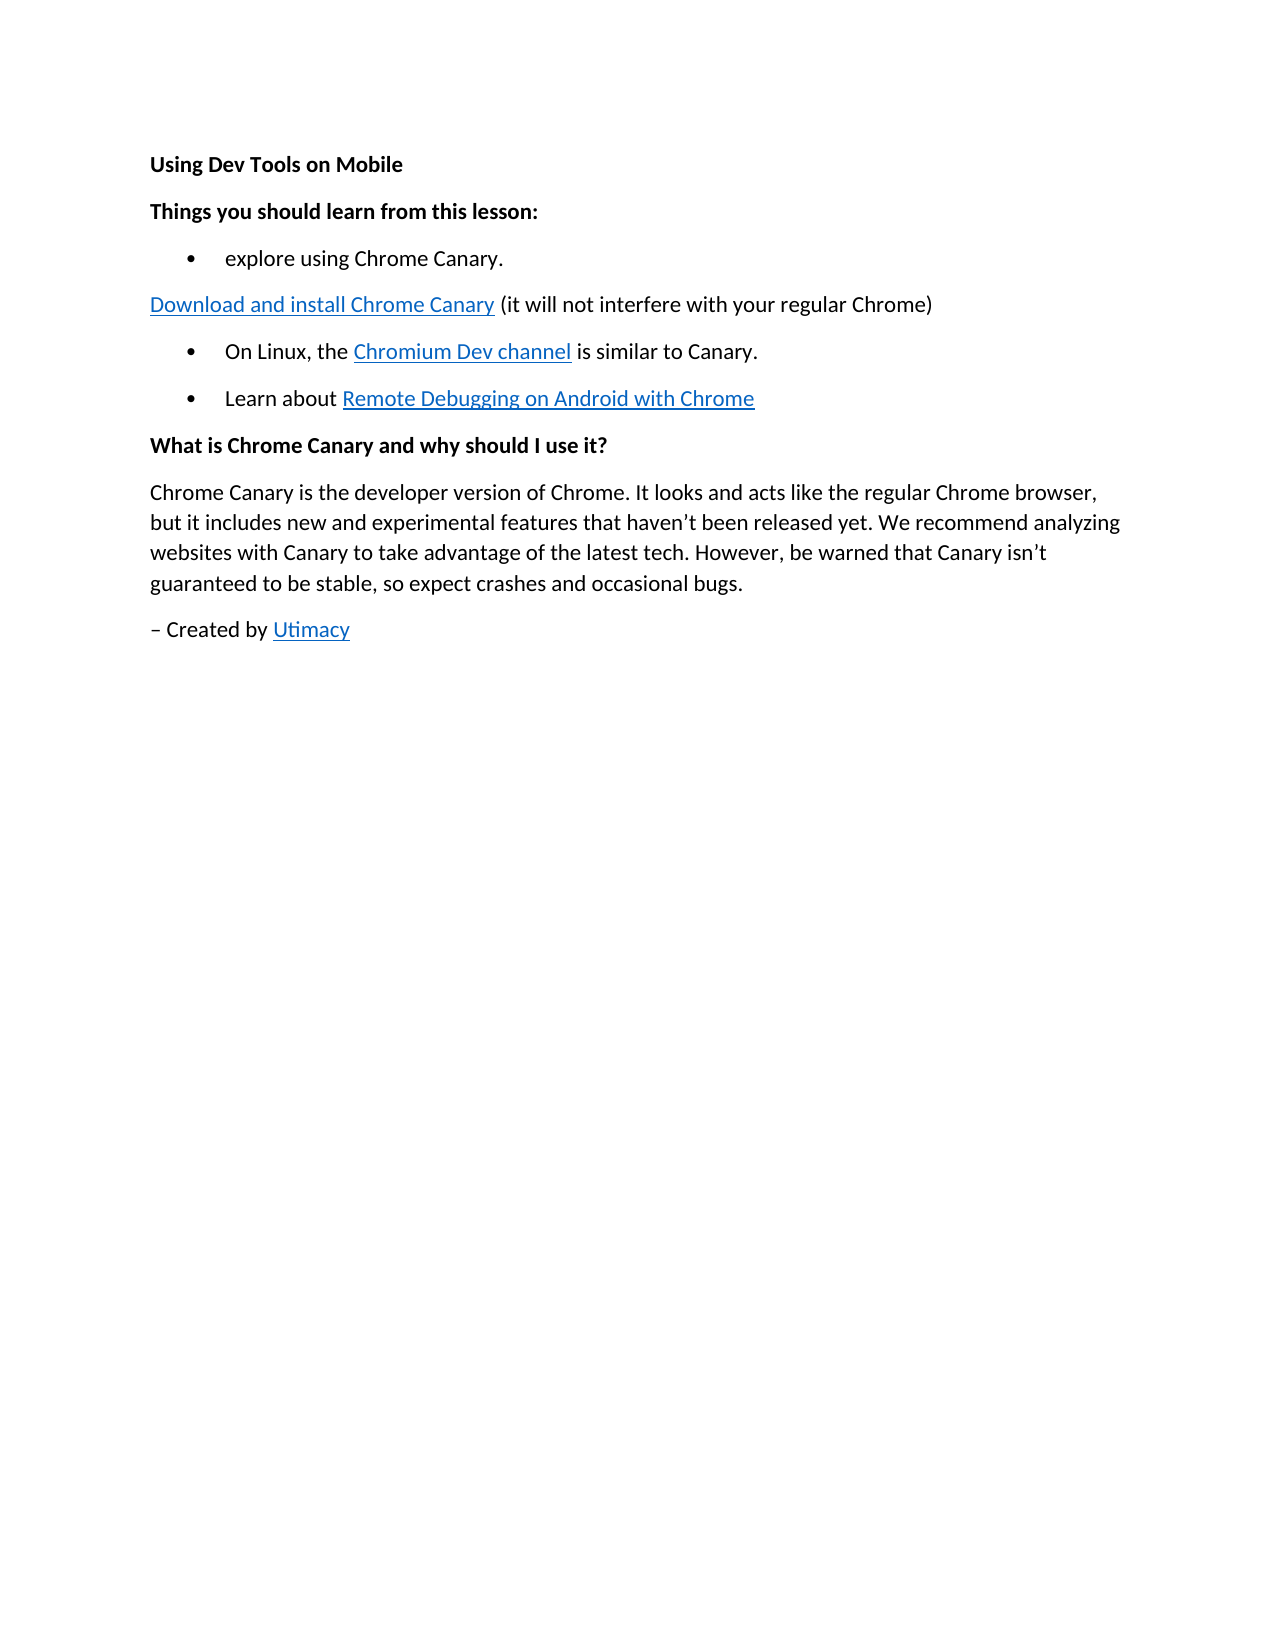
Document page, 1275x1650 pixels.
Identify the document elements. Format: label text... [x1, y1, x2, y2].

list Learn about Remote Debugging on Android with Chrome [187, 384, 1125, 412]
text Things you should learn from this lesson: [150, 197, 1125, 225]
text What is Chrome Canary and why should I use it? [150, 431, 1125, 459]
list explore using Chrome Canary. [187, 244, 1125, 272]
text Chrome Canary is the developer version of Chrome. It looks and acts like the regular Chrome browser, but it includes new and experimental features that haven’t been released yet. We recommend analyzing websites with Canary to take advantage of the latest tech. However, be warned that Canary isn’t guaranteed to be stable, so expect crashes and occasional bugs. [150, 478, 1125, 597]
text Download and install Chrome Canary (it will not interfere with your regular Chrome) [150, 291, 1125, 319]
list On Linux, the Chromium Dev channel is similar to Canary. [187, 337, 1125, 366]
text Using Dev Tools on Mobile [150, 150, 1125, 178]
text – Created by Utimacy [150, 616, 1125, 644]
